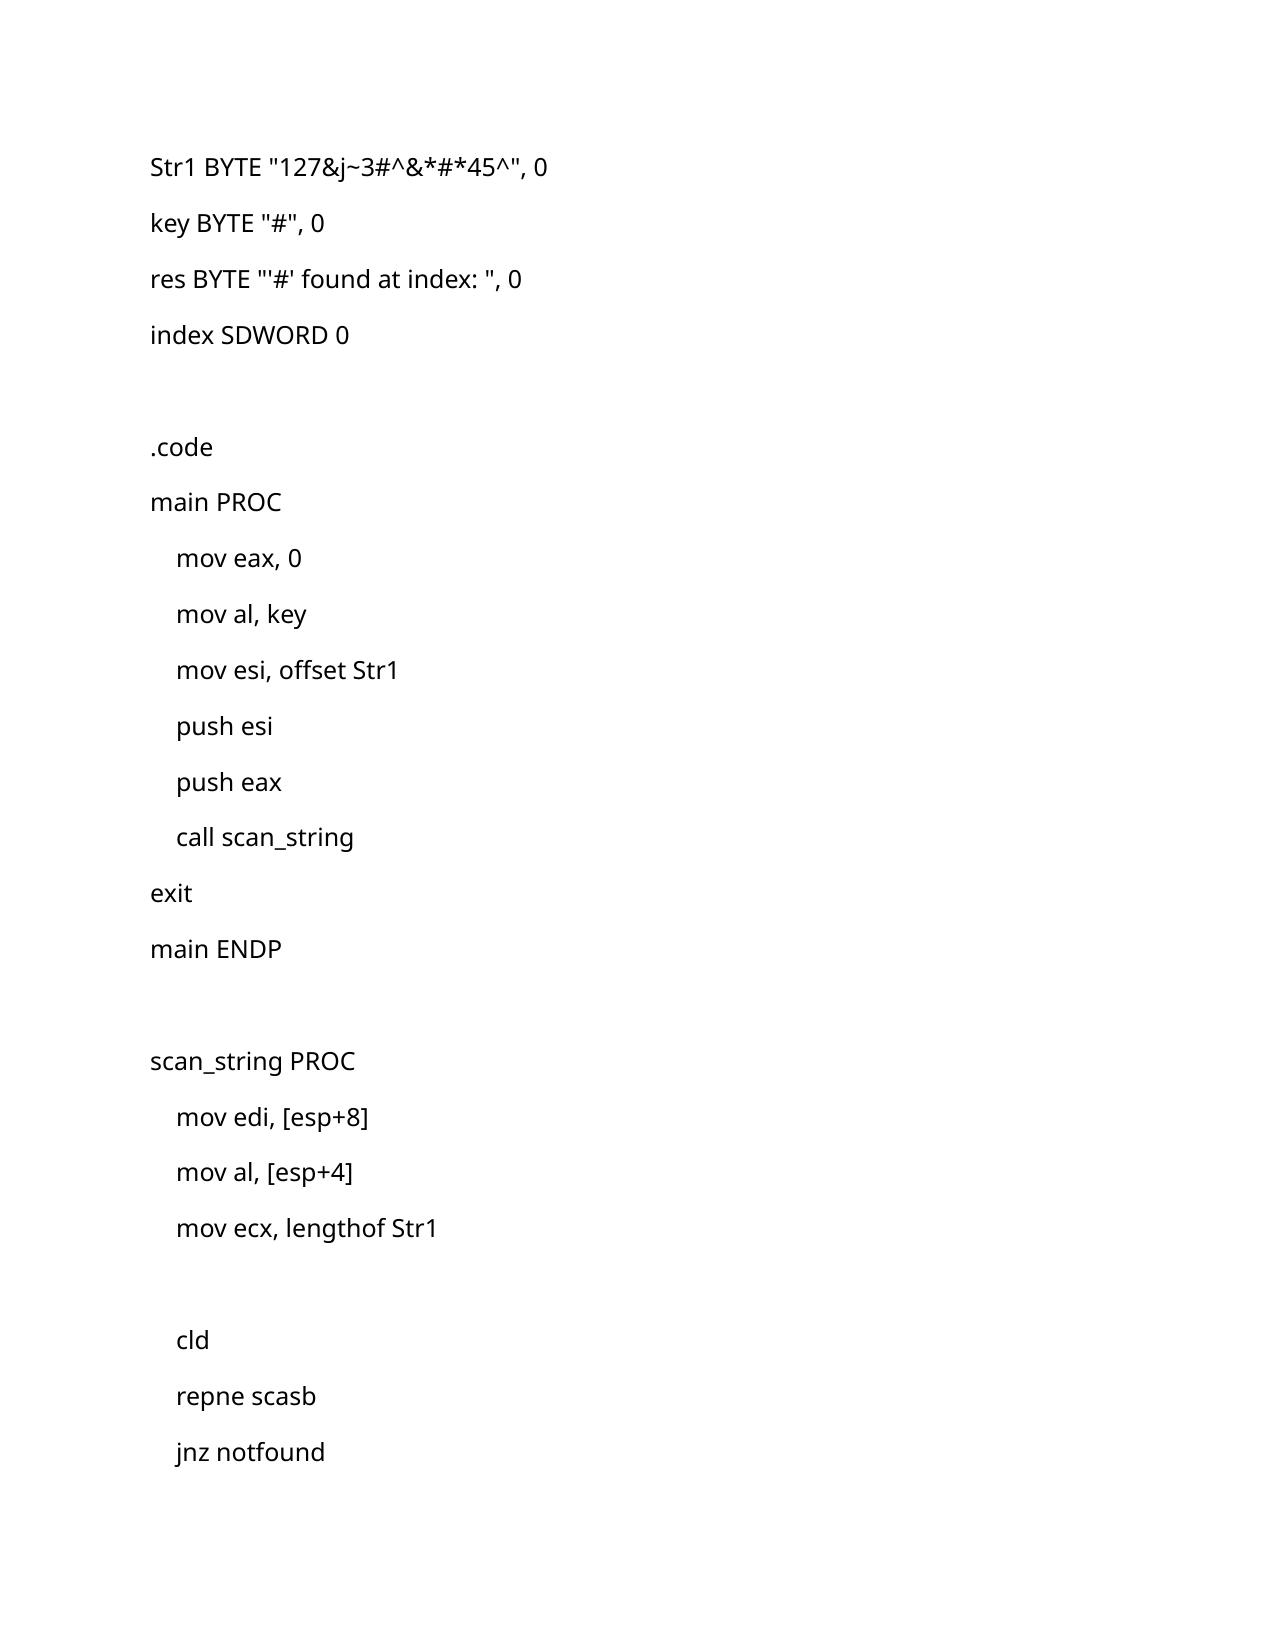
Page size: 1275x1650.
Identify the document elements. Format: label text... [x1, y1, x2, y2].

text index SDWORD 0 [150, 317, 1125, 352]
text mov al, key [150, 597, 1125, 631]
text main ENDP [150, 932, 1125, 966]
text mov ecx, lengthof Str1 [150, 1211, 1125, 1245]
text scan_string PROC [150, 1043, 1125, 1077]
text exit [150, 876, 1125, 910]
text key BYTE "#", 0 [150, 206, 1125, 240]
text mov edi, [esp+8] [150, 1099, 1125, 1133]
text res BYTE "'#' found at index: ", 0 [150, 262, 1125, 296]
text main PROC [150, 485, 1125, 519]
text call scan_string [150, 820, 1125, 854]
text repne scasb [150, 1378, 1125, 1412]
text push esi [150, 708, 1125, 742]
text push eax [150, 764, 1125, 798]
text jnz notfound [150, 1434, 1125, 1468]
text Str1 BYTE "127&j~3#^&*#*45^", 0 [150, 150, 1125, 184]
text mov esi, offset Str1 [150, 652, 1125, 687]
text cld [150, 1322, 1125, 1357]
text mov eax, 0 [150, 541, 1125, 575]
text .code [150, 429, 1125, 463]
text mov al, [esp+4] [150, 1155, 1125, 1189]
